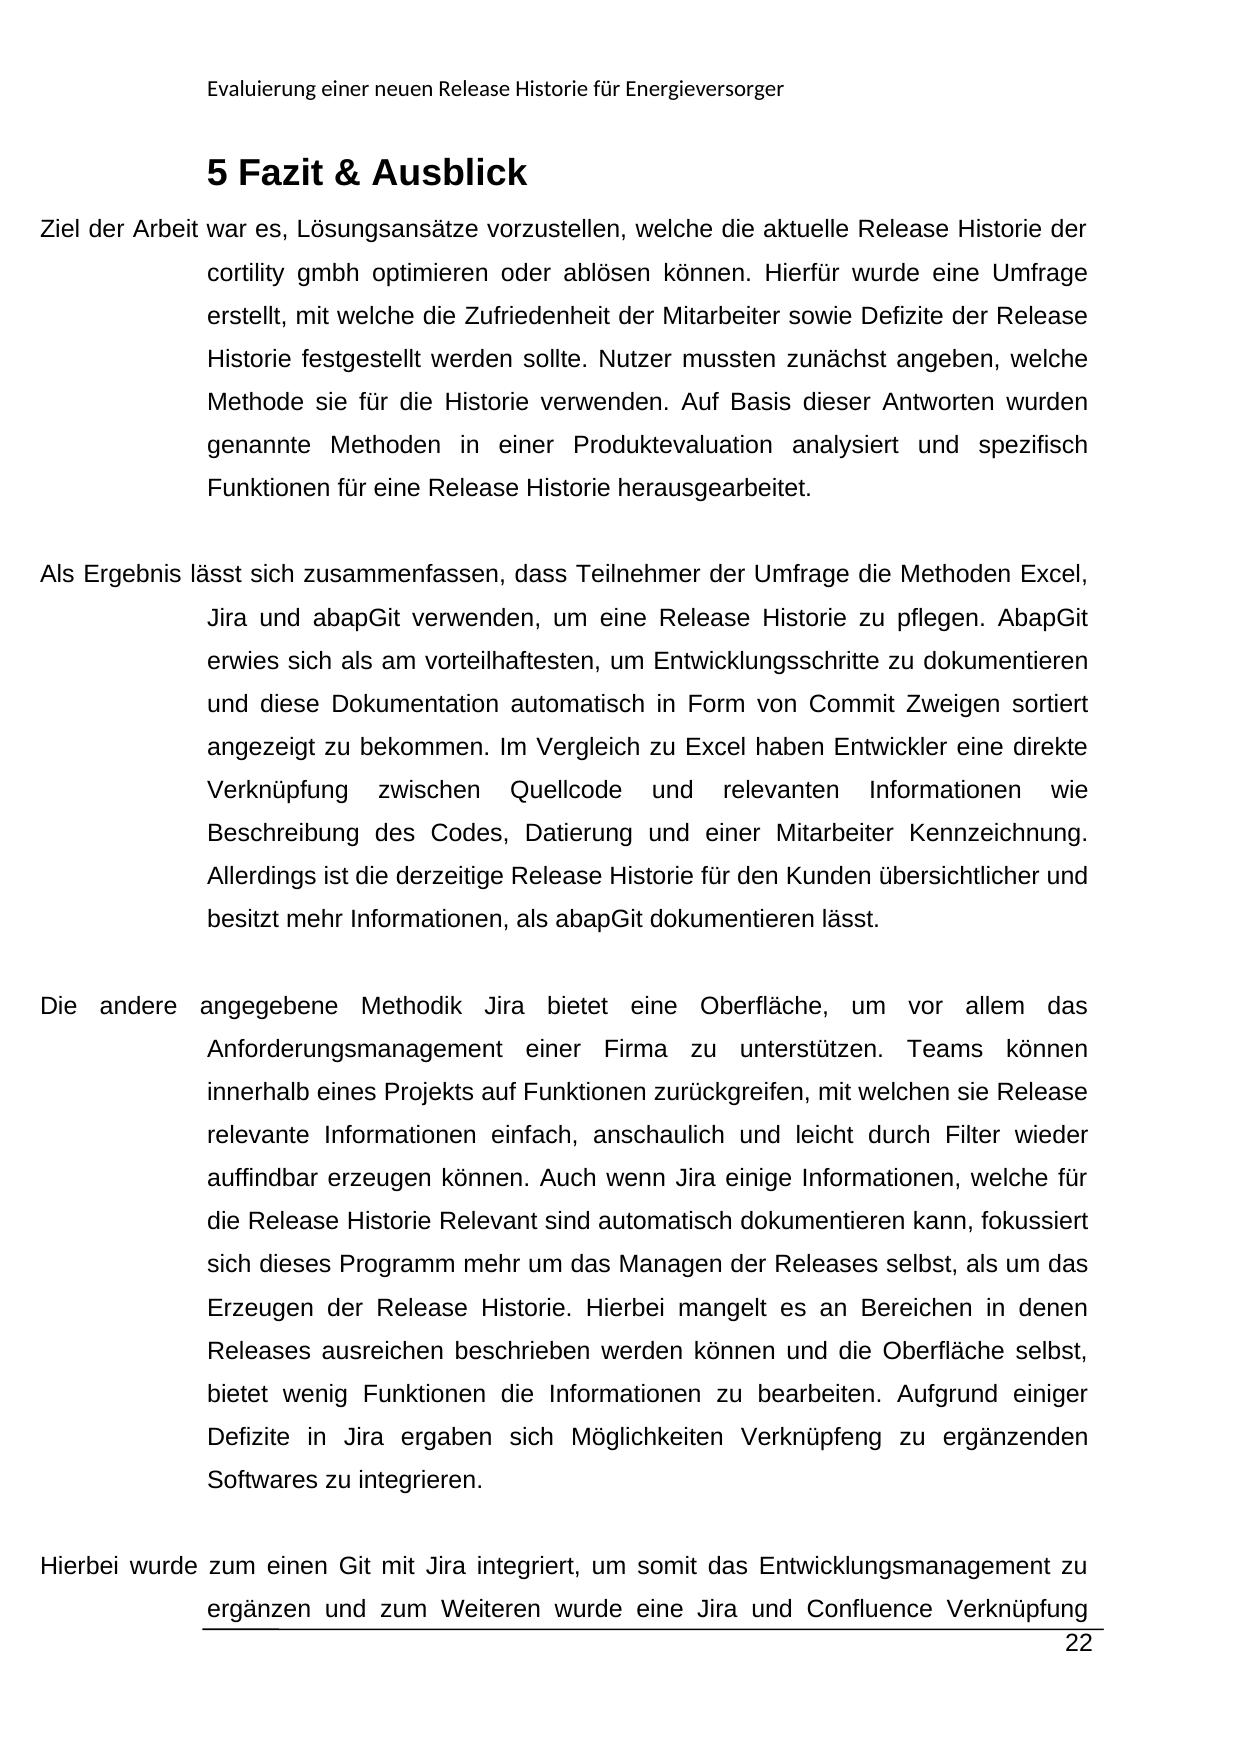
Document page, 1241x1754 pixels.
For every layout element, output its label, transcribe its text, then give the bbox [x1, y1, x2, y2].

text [40, 1551, 1089, 1623]
text Die andere angegebene Methodik Jira bietet eine Oberfläche, um vor allem das Anforderungsmanagement einer Firma zu unterstützen. Teams können innerhalb eines Projekts auf Funktionen zurückgreifen, mit welchen sie Release relevante Informationen einfach, anschaulich und leicht durch Filter wieder auffindbar erzeugen können. Auch wenn Jira einige Informationen, welche für die Release Historie Relevant sind automatisch dokumentieren kann, fokussiert sich dieses Programm mehr um das Managen der Releases selbst, als um das Erzeugen der Release Historie. Hierbei mangelt es an Bereichen in denen Releases ausreichen beschrieben werden können und die Oberfläche selbst, bietet wenig Funktionen die Informationen zu bearbeiten. Aufgrund einiger Defizite in Jira ergaben sich Möglichkeiten Verknüpfeng zu ergänzenden Softwares zu integrieren. [40, 991, 1089, 1494]
subtitle 5 Fazit & Ausblick [207, 150, 1113, 193]
text Ziel der Arbeit war es, Lösungsansätze vorzustellen, welche die aktuelle Release Historie der cortility gmbh optimieren oder ablösen können. Hierfür wurde eine Umfrage erstellt, mit welche die Zufriedenheit der Mitarbeiter sowie Defizite der Release Historie festgestellt werden sollte. Nutzer mussten zunächst angeben, welche Methode sie für die Historie verwenden. Auf Basis dieser Antworten wurden genannte Methoden in einer Produktevaluation analysiert und spezifisch Funktionen für eine Release Historie herausgearbeitet. [40, 214, 1089, 502]
text Als Ergebnis lässt sich zusammenfassen, dass Teilnehmer der Umfrage die Methoden Excel, Jira und abapGit verwenden, um eine Release Historie zu pflegen. AbapGit erwies sich als am vorteilhaftesten, um Entwicklungsschritte zu dokumentieren und diese Dokumentation automatisch in Form von Commit Zweigen sortiert angezeigt zu bekommen. Im Vergleich zu Excel haben Entwickler eine direkte Verknüpfung zwischen Quellcode und relevanten Informationen wie Beschreibung des Codes, Datierung und einer Mitarbeiter Kennzeichnung. Allerdings ist die derzeitige Release Historie für den Kunden übersichtlicher und besitzt mehr Informationen, als abapGit dokumentieren lässt. [40, 559, 1089, 933]
